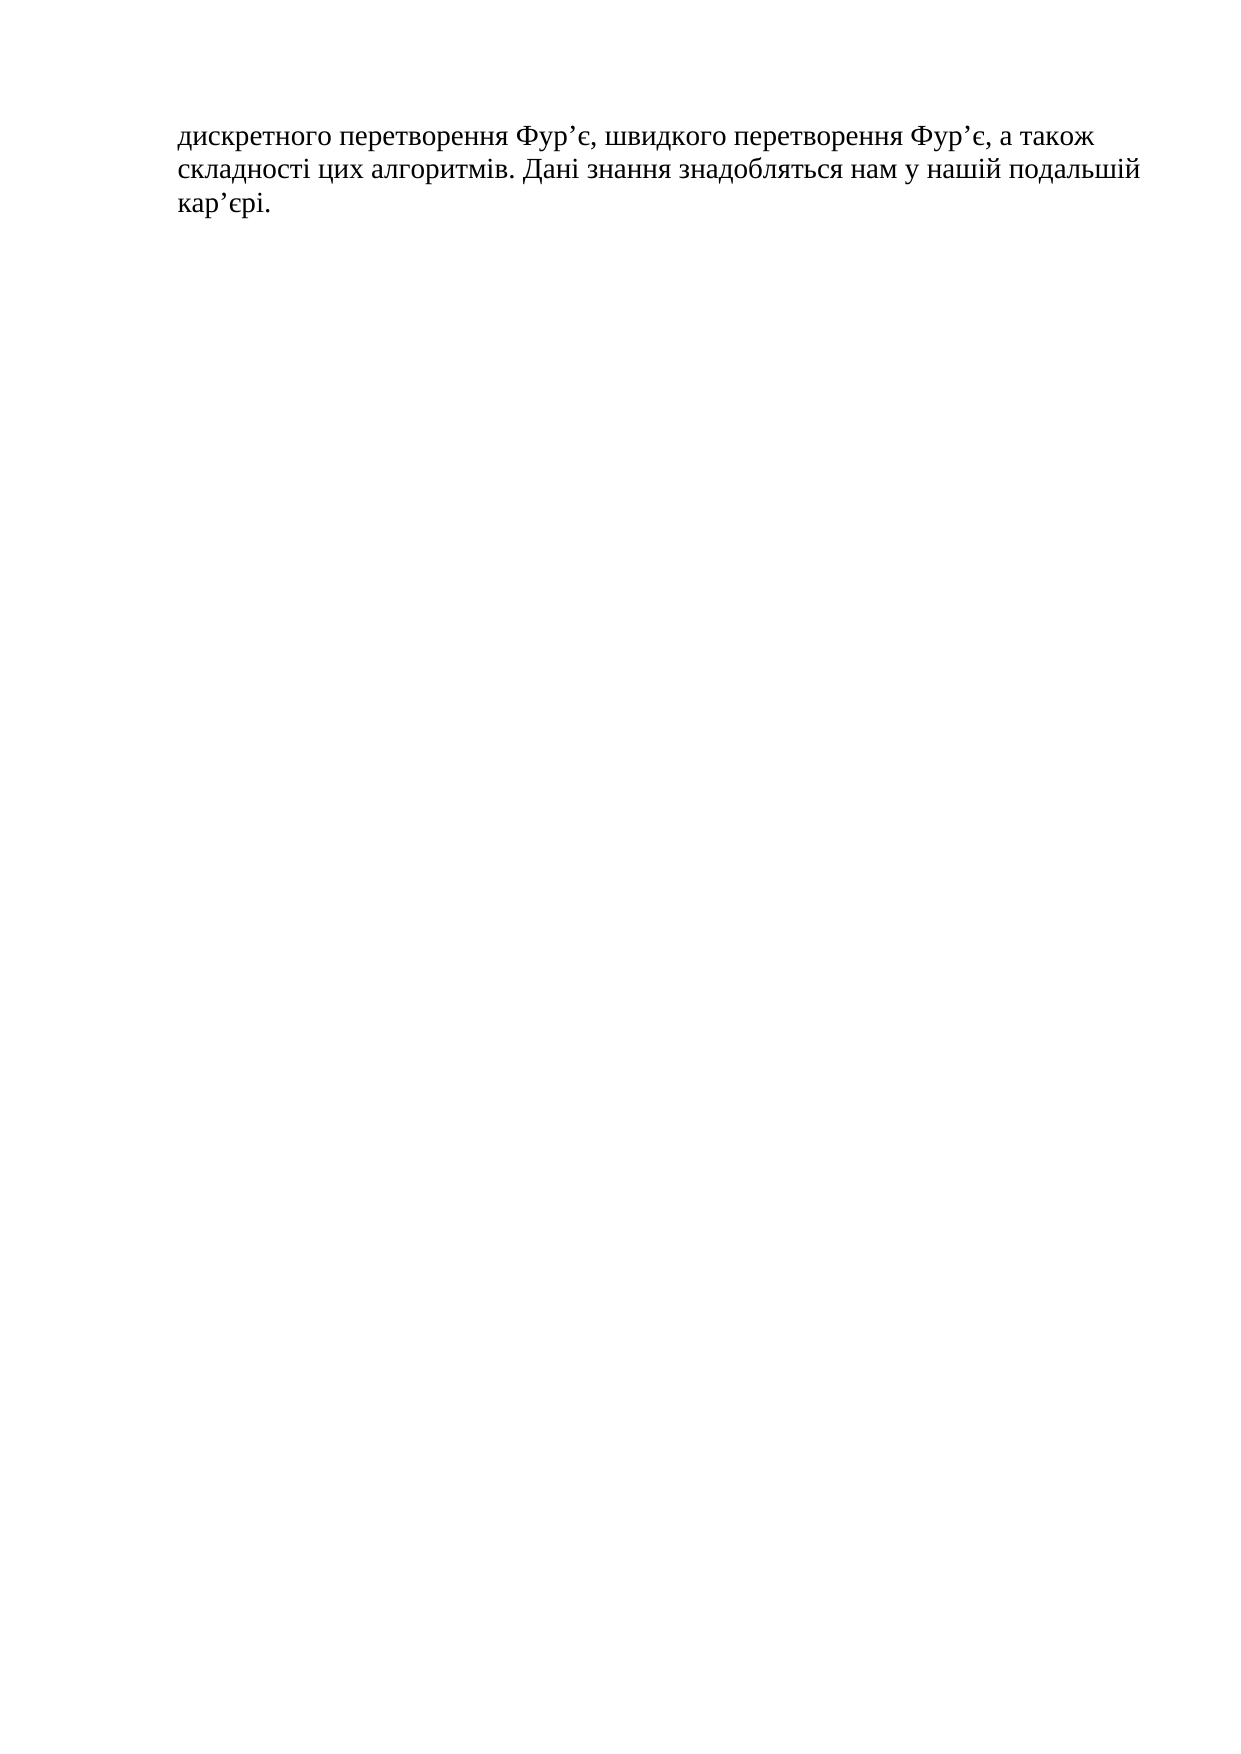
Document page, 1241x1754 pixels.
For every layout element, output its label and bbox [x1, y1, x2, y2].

text [177, 118, 1152, 219]
